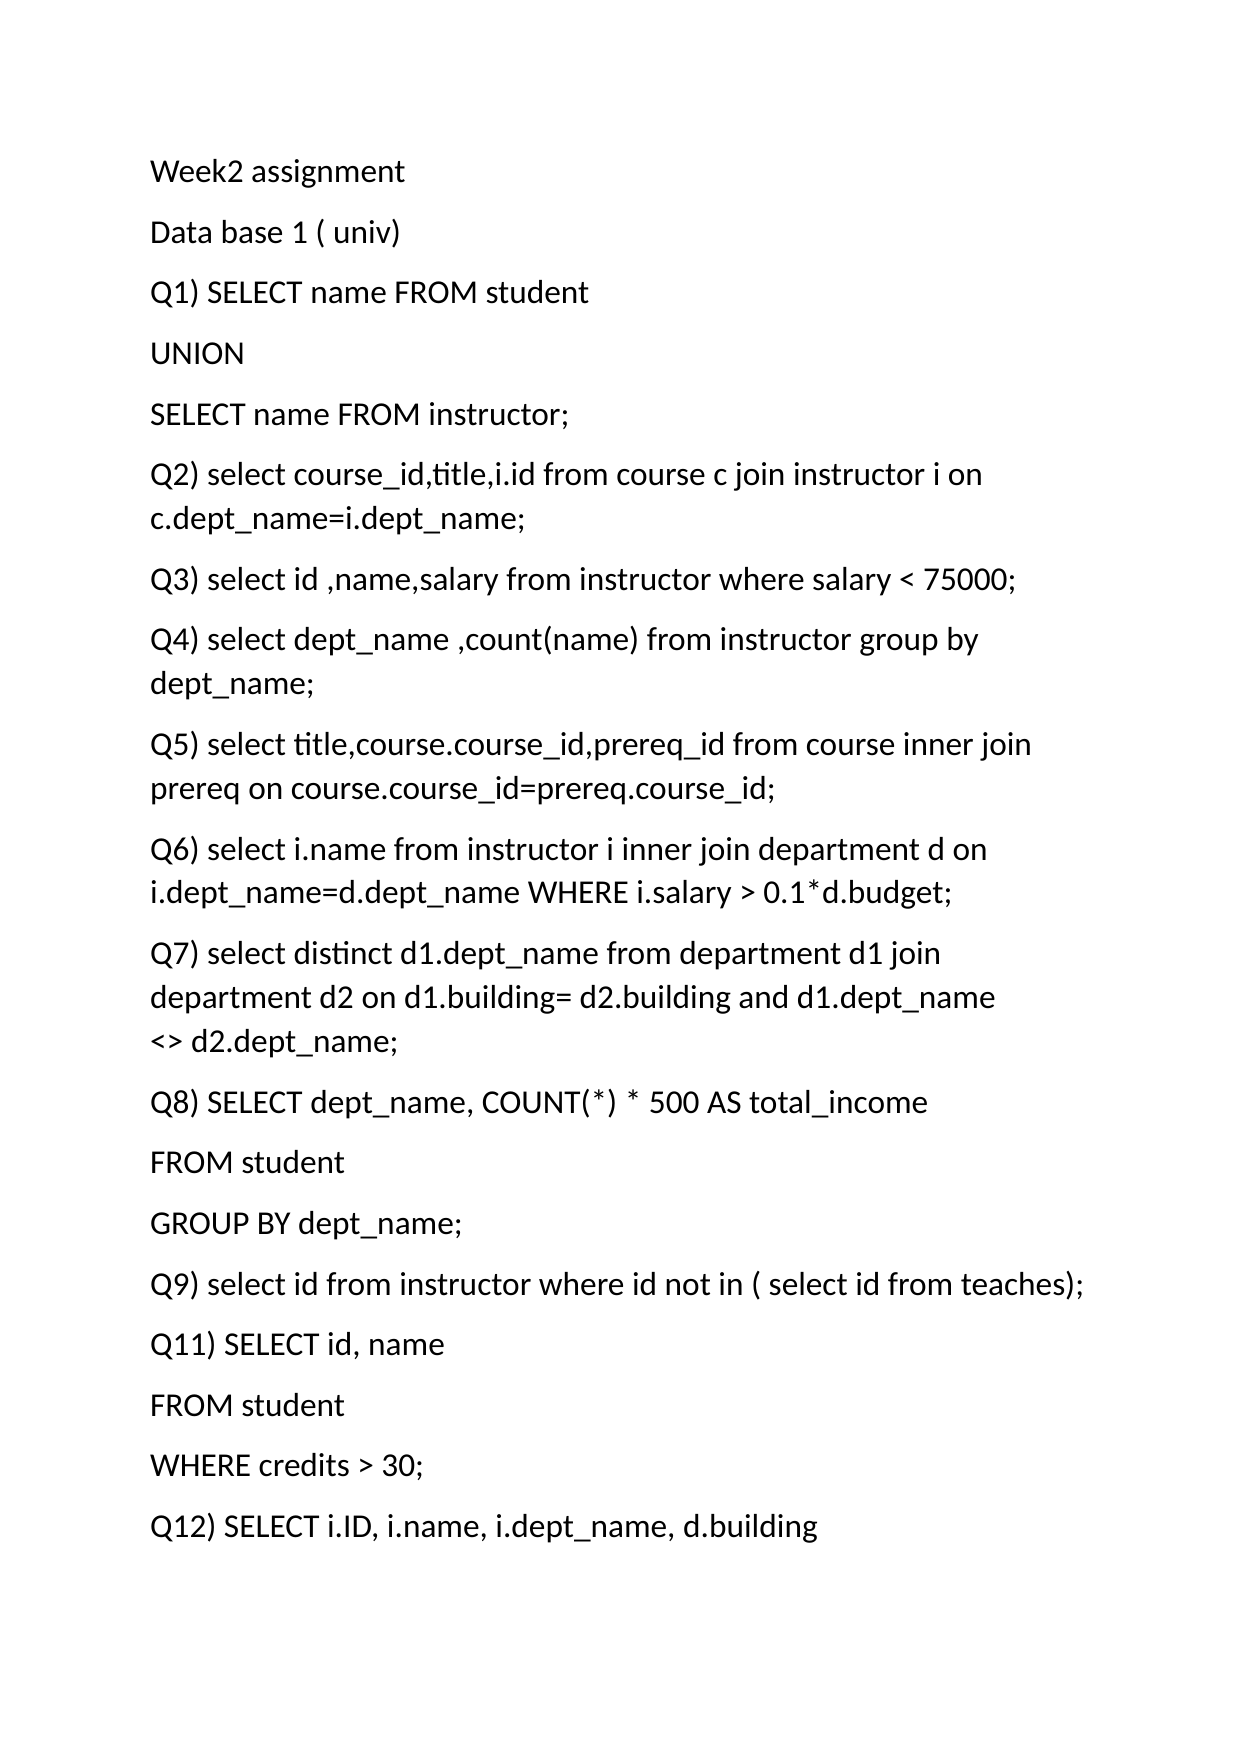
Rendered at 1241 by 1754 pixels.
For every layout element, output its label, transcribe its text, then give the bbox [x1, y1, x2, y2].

text SELECT name FROM instructor; [150, 392, 1090, 433]
text Data base 1 ( univ) [150, 211, 1090, 251]
text Q1) SELECT name FROM student [150, 271, 1090, 312]
text WHERE credits > 30; [150, 1444, 1090, 1485]
text GROUP BY dept_name; [150, 1202, 1090, 1243]
text Q2) select course_id,title,i.id from course c join instructor i on c.dept_name=i.dept_name; [150, 453, 1090, 538]
text Q3) select id ,name,salary from instructor where salary < 75000; [150, 558, 1090, 598]
text Q11) SELECT id, name [150, 1323, 1090, 1364]
text Q8) SELECT dept_name, COUNT(*) * 500 AS total_income [150, 1081, 1090, 1121]
text Q9) select id from instructor where id not in ( select id from teaches); [150, 1262, 1090, 1303]
text FROM student [150, 1384, 1090, 1424]
text Q6) select i.name from instructor i inner join department d on i.dept_name=d.dept_name WHERE i.salary > 0.1*d.budget; [150, 827, 1090, 912]
text Q5) select title,course.course_id,prereq_id from course inner join prereq on course.course_id=prereq.course_id; [150, 723, 1090, 808]
text Q4) select dept_name ,count(name) from instructor group by dept_name; [150, 618, 1090, 703]
text Q12) SELECT i.ID, i.name, i.dept_name, d.building [150, 1505, 1090, 1546]
text UNION [150, 332, 1090, 373]
text Q7) select distinct d1.dept_name from department d1 join department d2 on d1.building= d2.building and d1.dept_name <> d2.dept_name; [150, 932, 1090, 1061]
text Week2 assignment [150, 150, 1090, 191]
text FROM student [150, 1141, 1090, 1182]
